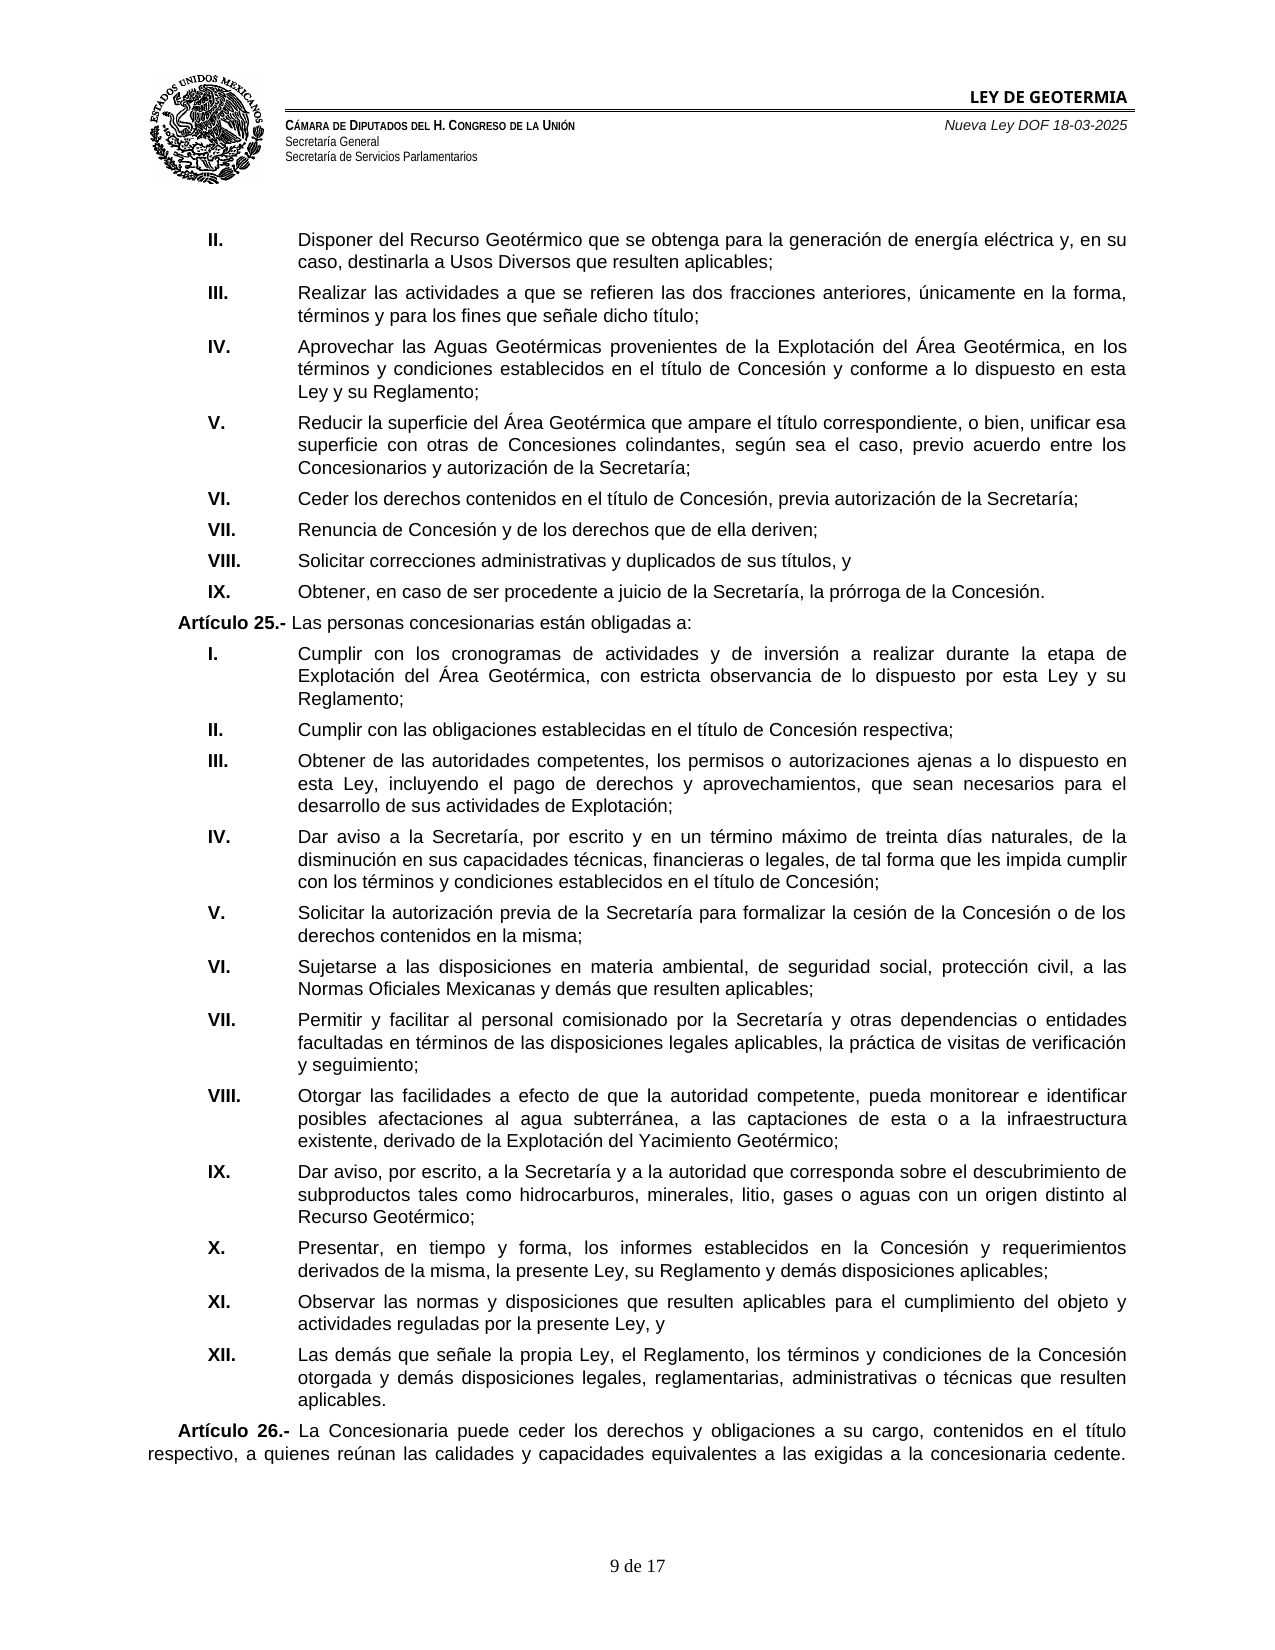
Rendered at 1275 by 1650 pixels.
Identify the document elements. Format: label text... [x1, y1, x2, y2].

text IX. Obtener, en caso de ser procedente a juicio de la Secretaría, la prórroga de la Concesión. [208, 580, 1127, 603]
text I. Cumplir con los cronogramas de actividades y de inversión a realizar durante la etapa de Explotación del Área Geotérmica, con estricta observancia de lo dispuesto por esta Ley y su Reglamento; [208, 642, 1127, 710]
text VIII. Otorgar las facilidades a efecto de que la autoridad competente, pueda monitorear e identificar posibles afectaciones al agua subterránea, a las captaciones de esta o a la infraestructura existente, derivado de la Explotación del Yacimiento Geotérmico; [208, 1085, 1127, 1152]
text IV. Dar aviso a la Secretaría, por escrito y en un término máximo de treinta días naturales, de la disminución en sus capacidades técnicas, financieras o legales, de tal forma que les impida cumplir con los términos y condiciones establecidos en el título de Concesión; [208, 826, 1127, 893]
text X. Presentar, en tiempo y forma, los informes establecidos en la Concesión y requerimientos derivados de la misma, la presente Ley, su Reglamento y demás disposiciones aplicables; [208, 1237, 1127, 1282]
text III. Realizar las actividades a que se refieren las dos fracciones anteriores, únicamente en la forma, términos y para los fines que señale dicho título; [208, 282, 1127, 327]
text V. Reducir la superficie del Área Geotérmica que ampare el título correspondiente, o bien, unificar esa superficie con otras de Concesiones colindantes, según sea el caso, previo acuerdo entre los Concesionarios y autorización de la Secretaría; [208, 411, 1127, 479]
text VI. Ceder los derechos contenidos en el título de Concesión, previa autorización de la Secretaría; [208, 487, 1127, 510]
text XII. Las demás que señale la propia Ley, el Reglamento, los términos y condiciones de la Concesión otorgada y demás disposiciones legales, reglamentarias, administrativas o técnicas que resulten aplicables. [208, 1344, 1127, 1411]
text VII. Renuncia de Concesión y de los derechos que de ella deriven; [208, 518, 1127, 541]
text II. Cumplir con las obligaciones establecidas en el título de Concesión respectiva; [208, 718, 1127, 741]
text Artículo 25.- Las personas concesionarias están obligadas a: [148, 611, 1127, 634]
text VI. Sujetarse a las disposiciones en materia ambiental, de seguridad social, protección civil, a las Normas Oficiales Mexicanas y demás que resulten aplicables; [208, 955, 1127, 1000]
text II. Disponer del Recurso Geotérmico que se obtenga para la generación de energía eléctrica y, en su caso, destinarla a Usos Diversos que resulten aplicables; [208, 228, 1127, 273]
text IX. Dar aviso, por escrito, a la Secretaría y a la autoridad que corresponda sobre el descubrimiento de subproductos tales como hidrocarburos, minerales, litio, gases o aguas con un origen distinto al Recurso Geotérmico; [208, 1161, 1127, 1228]
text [148, 1420, 1127, 1465]
text VII. Permitir y facilitar al personal comisionado por la Secretaría y otras dependencias o entidades facultadas en términos de las disposiciones legales aplicables, la práctica de visitas de verificación y seguimiento; [208, 1009, 1127, 1076]
text III. Obtener de las autoridades competentes, los permisos o autorizaciones ajenas a lo dispuesto en esta Ley, incluyendo el pago de derechos y aprovechamientos, que sean necesarios para el desarrollo de sus actividades de Explotación; [208, 749, 1127, 817]
text IV. Aprovechar las Aguas Geotérmicas provenientes de la Explotación del Área Geotérmica, en los términos y condiciones establecidos en el título de Concesión y conforme a lo dispuesto en esta Ley y su Reglamento; [208, 335, 1127, 403]
text VIII. Solicitar correcciones administrativas y duplicados de sus títulos, y [208, 549, 1127, 572]
text V. Solicitar la autorización previa de la Secretaría para formalizar la cesión de la Concesión o de los derechos contenidos en la misma; [208, 902, 1127, 947]
text XI. Observar las normas y disposiciones que resulten aplicables para el cumplimiento del objeto y actividades reguladas por la presente Ley, y [208, 1290, 1127, 1335]
